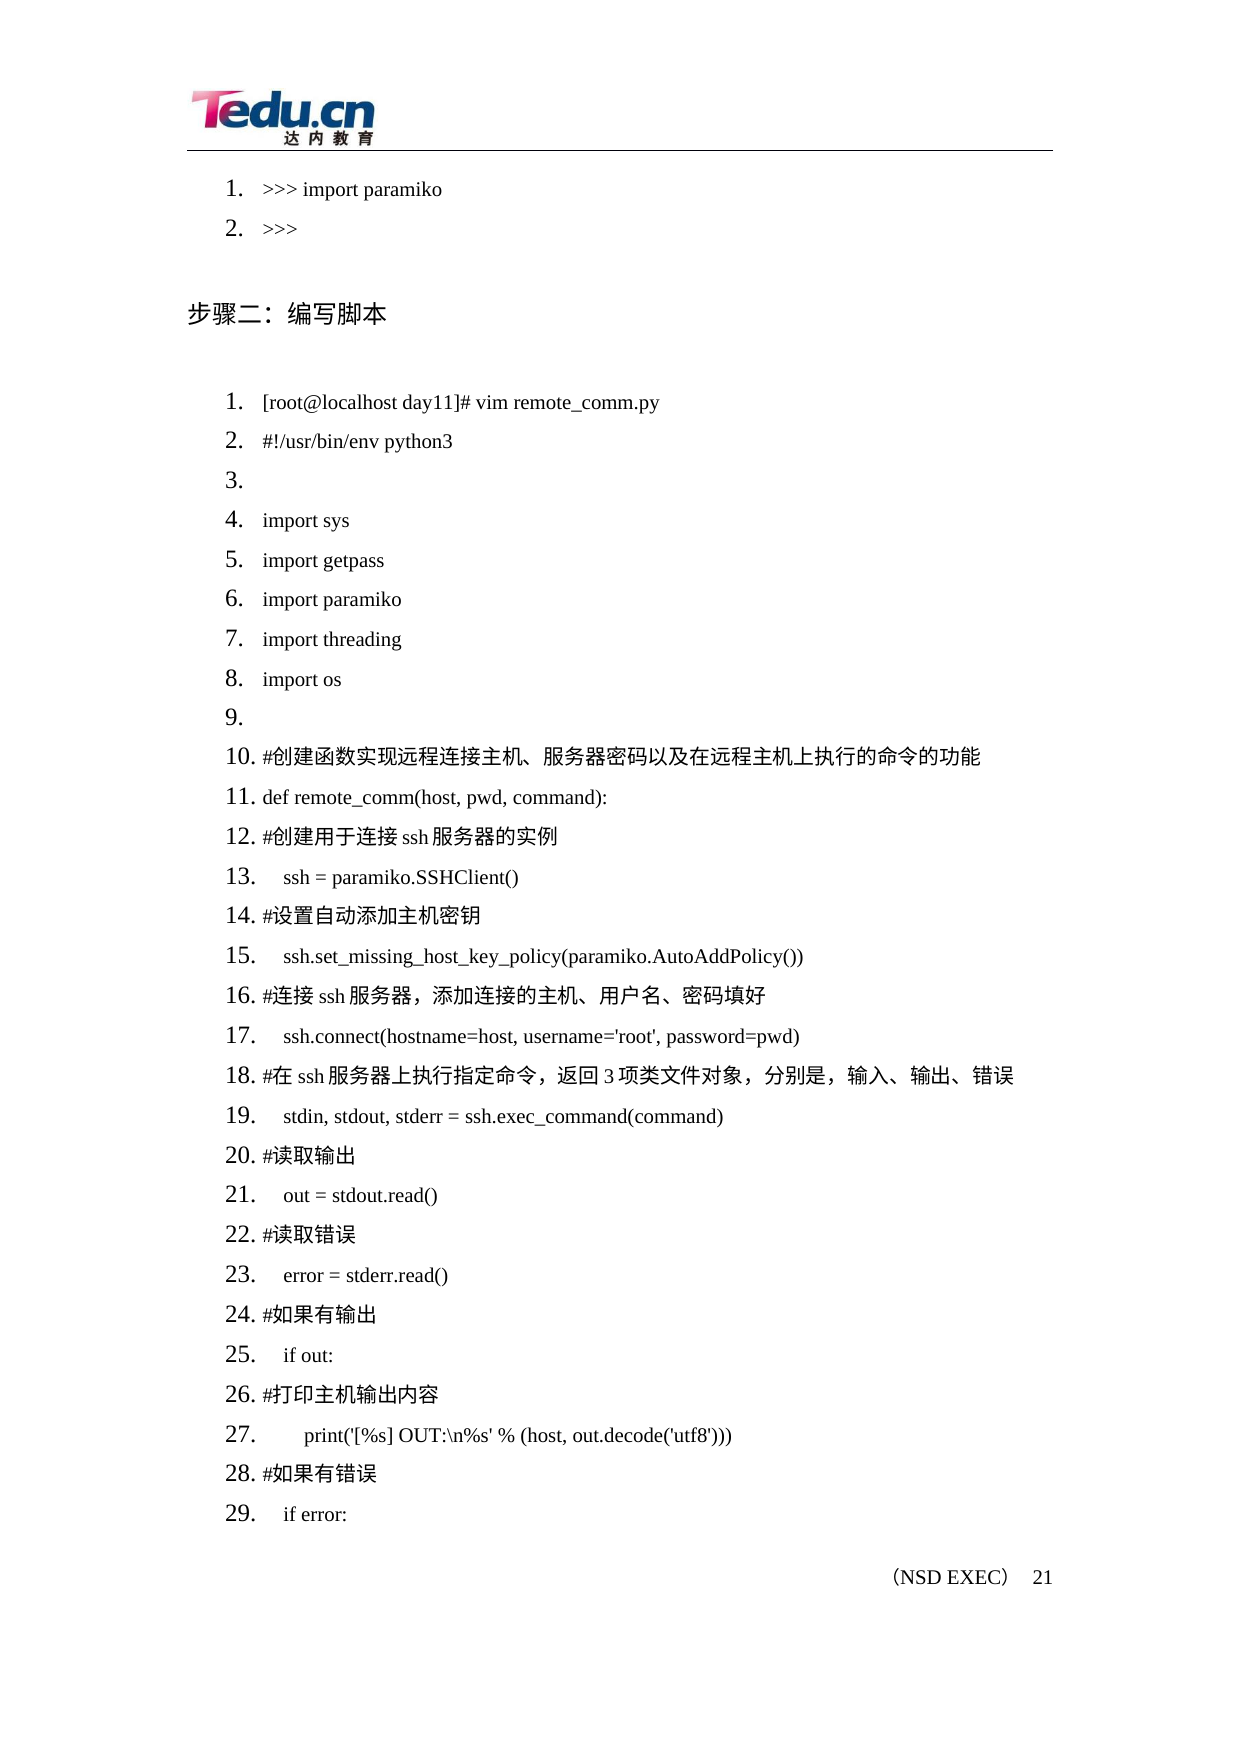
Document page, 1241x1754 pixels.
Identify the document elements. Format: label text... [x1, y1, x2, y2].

list import os [225, 660, 1053, 694]
list if error: [225, 1496, 1053, 1530]
list [root@localhost day11]# vim remote_comm.py [225, 383, 1053, 417]
list #创建函数实现远程连接主机、服务器密码以及在远程主机上执行的命令的功能 [225, 738, 1053, 772]
list #连接ssh服务器，添加连接的主机、用户名、密码填好 [225, 978, 1053, 1012]
list ssh = paramiko.SSHClient() [225, 858, 1053, 892]
list #!/usr/bin/env python3 [225, 423, 1053, 457]
list ssh.set_missing_host_key_policy(paramiko.AutoAddPolicy()) [225, 938, 1053, 972]
list out = stdout.read() [225, 1177, 1053, 1211]
list #在ssh服务器上执行指定命令，返回3项类文件对象，分别是，输入、输出、错误 [225, 1057, 1053, 1091]
list error = stderr.read() [225, 1257, 1053, 1291]
list #如果有输出 [225, 1296, 1053, 1330]
list import paramiko [225, 581, 1053, 615]
list stdin, stdout, stderr = ssh.exec_command(command) [225, 1097, 1053, 1131]
list ssh.connect(hostname=host, username='root', password=pwd) [225, 1018, 1053, 1052]
list #设置自动添加主机密钥 [225, 898, 1053, 932]
list print('[%s] OUT:\n%s' % (host, out.decode('utf8'))) [225, 1416, 1053, 1450]
text 步骤二：编写脚本 [187, 279, 1053, 347]
list #读取错误 [225, 1217, 1053, 1251]
list import threading [225, 620, 1053, 654]
list #创建用于连接ssh服务器的实例 [225, 818, 1053, 852]
list >>> [225, 210, 1053, 244]
list def remote_comm(host, pwd, command): [225, 778, 1053, 812]
list if out: [225, 1336, 1053, 1370]
list import getpass [225, 541, 1053, 575]
list >>> import paramiko [225, 170, 1053, 204]
picture [187, 88, 379, 148]
list #如果有错误 [225, 1456, 1053, 1490]
list #读取输出 [225, 1137, 1053, 1171]
list #打印主机输出内容 [225, 1376, 1053, 1410]
list import sys [225, 501, 1053, 535]
